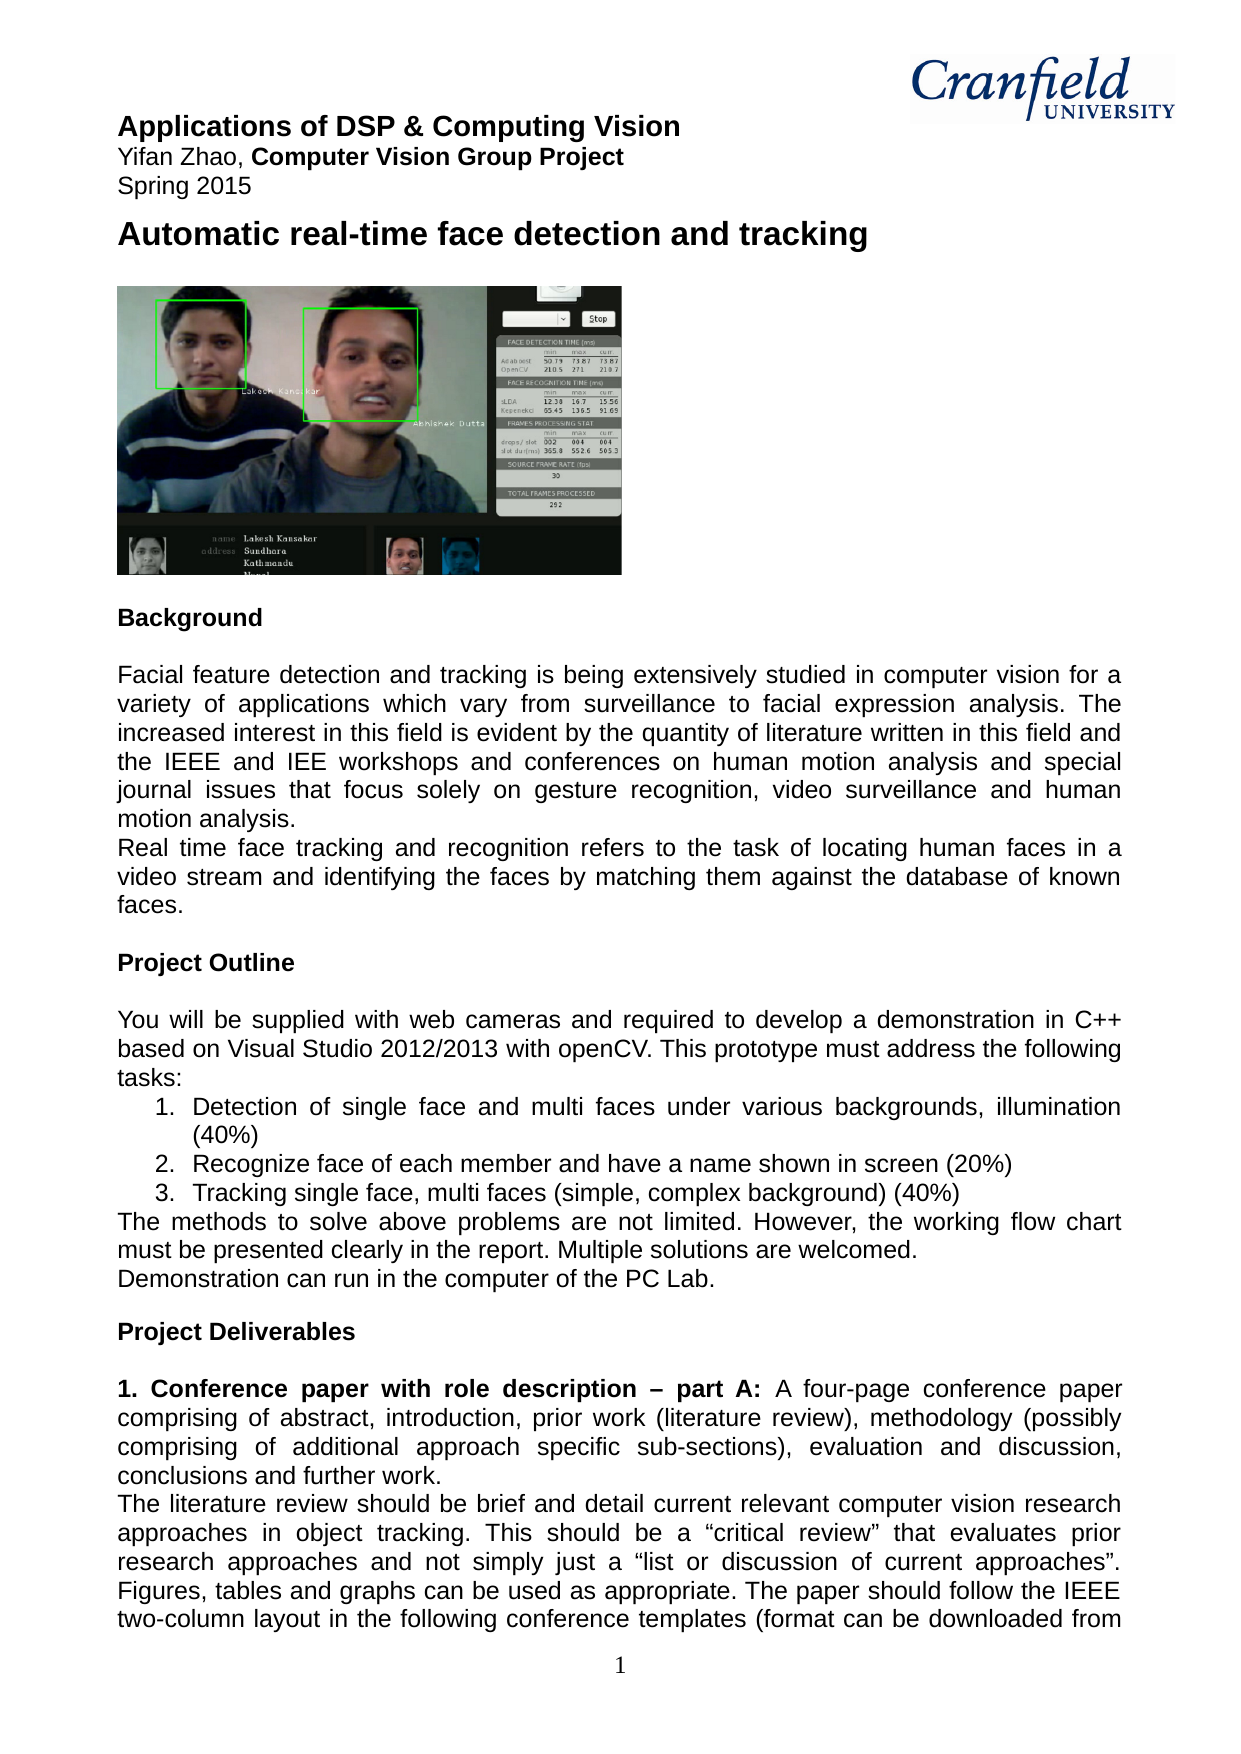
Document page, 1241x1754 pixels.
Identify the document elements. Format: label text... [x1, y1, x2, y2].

text Project Outline [117, 948, 1123, 977]
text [117, 1489, 1123, 1633]
list Detection of single face and multi faces under various backgrounds, illumination (40%) [154, 1092, 1123, 1149]
text Applications of DSP & Computing Vision [117, 109, 1123, 142]
list Tracking single face, multi faces (simple, complex background) (40%) [154, 1178, 1123, 1207]
picture [910, 54, 1176, 124]
text Automatic real-time face detection and tracking [117, 214, 1123, 252]
text You will be supplied with web cameras and required to develop a demonstration in C++ based on Visual Studio 2012/2013 with openCV. This prototype must address the following tasks: [117, 1006, 1123, 1092]
text Spring 2015 [117, 171, 1123, 200]
text Real time face tracking and recognition refers to the task of locating human faces in a video stream and identifying the faces by matching them against the database of known faces. [117, 833, 1123, 919]
text 1. Conference paper with role description – part A: A four-page conference paper comprising of abstract, introduction, prior work (literature review), methodology (possibly comprising of additional approach specific sub-sections), evaluation and discussion, conclusions and further work. [117, 1374, 1123, 1489]
text Yifan Zhao, Computer Vision Group Project [117, 142, 1123, 171]
text Facial feature detection and tracking is being extensively studied in computer vision for a variety of applications which vary from surveillance to facial expression analysis. The increased interest in this field is evident by the quantity of literature written in this field and the IEEE and IEE workshops and conferences on human motion analysis and special journal issues that focus solely on gesture recognition, video surveillance and human motion analysis. [117, 661, 1123, 833]
list Recognize face of each member and have a name shown in screen (20%) [154, 1149, 1123, 1178]
text Background [117, 603, 1123, 632]
picture [117, 286, 622, 575]
text Demonstration can run in the computer of the PC Lab. [117, 1264, 1123, 1293]
text Project Deliverables [117, 1317, 1123, 1346]
text The methods to solve above problems are not limited. However, the working flow chart must be presented clearly in the report. Multiple solutions are welcomed. [117, 1207, 1123, 1264]
